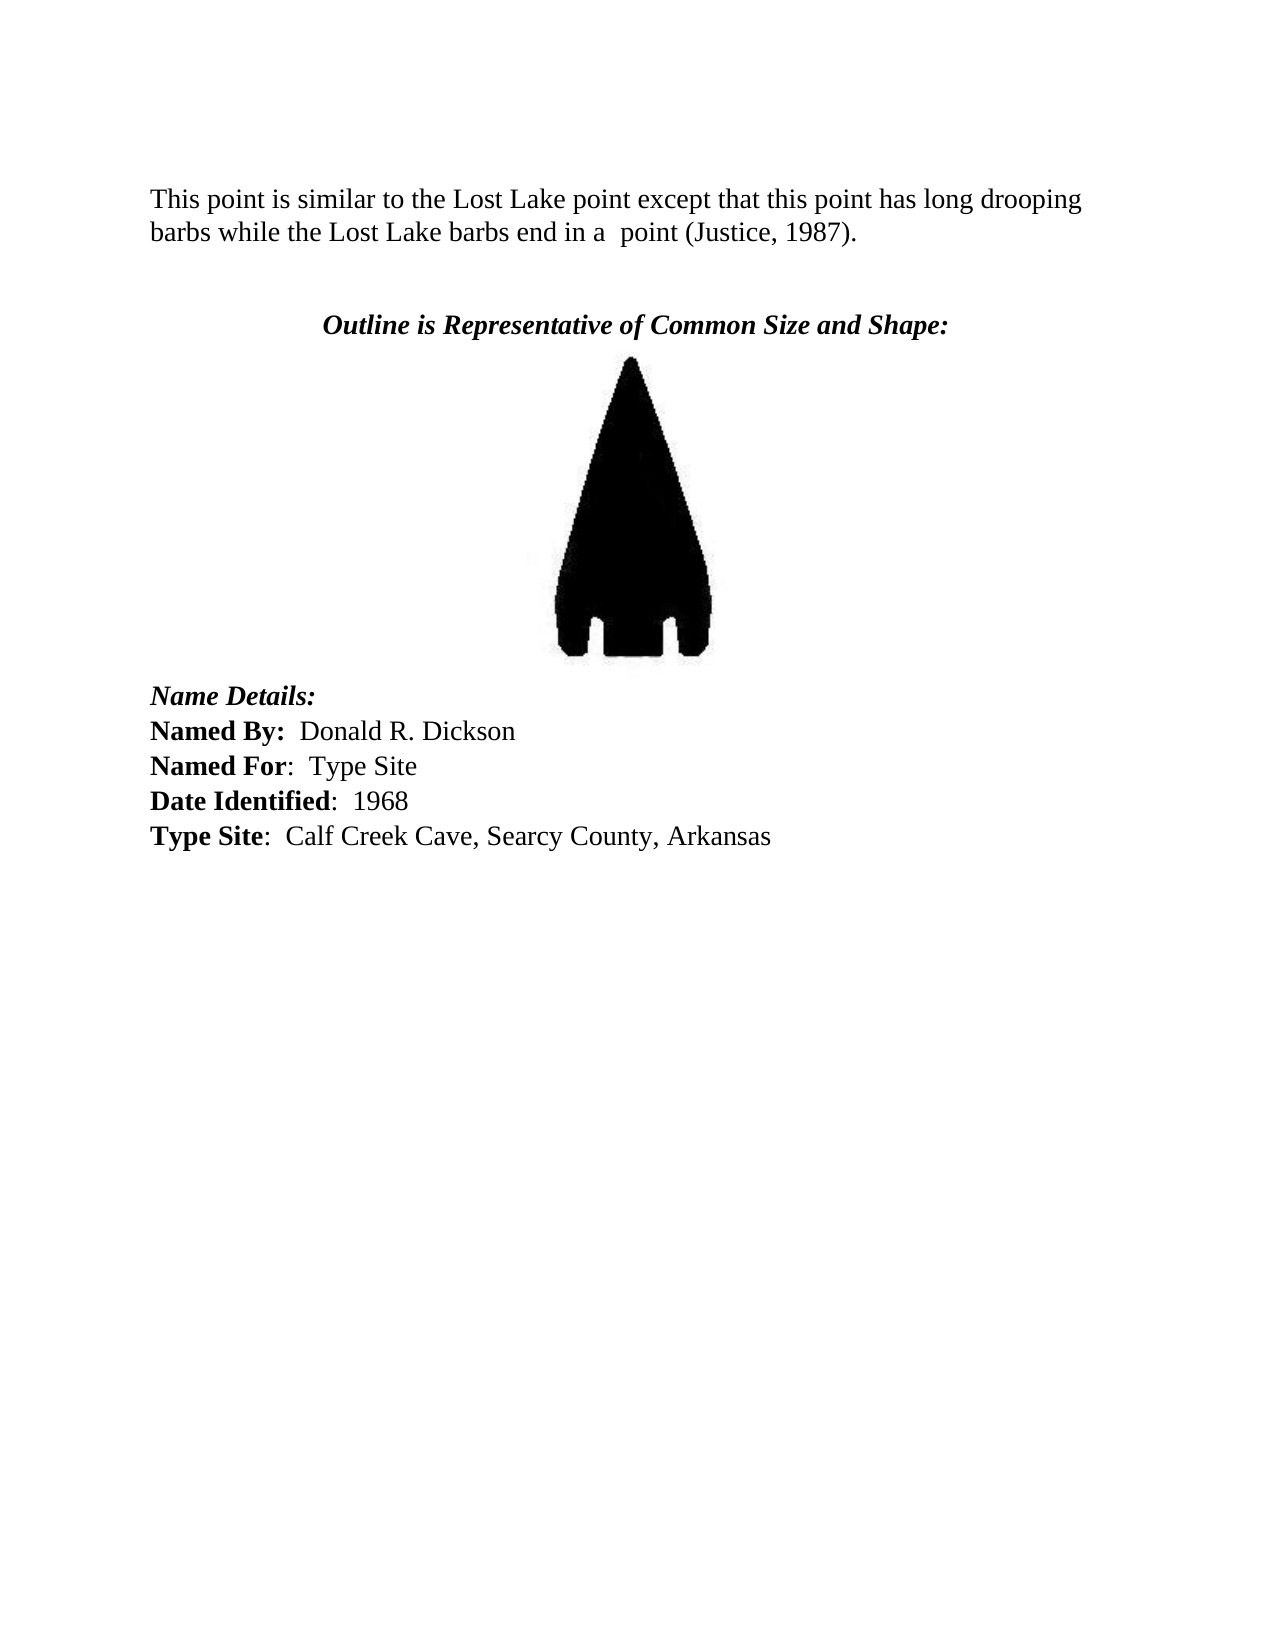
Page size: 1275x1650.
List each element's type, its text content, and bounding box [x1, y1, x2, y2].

text Name Details: Named By: Donald R. Dickson Named For: Type Site Date Identified: 1968 Type Site: Calf Creek Cave, Searcy County, Arkansas [150, 679, 1125, 851]
text Outline is Representative of Common Size and Shape: [150, 308, 1125, 340]
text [150, 150, 1125, 247]
picture [527, 340, 748, 680]
